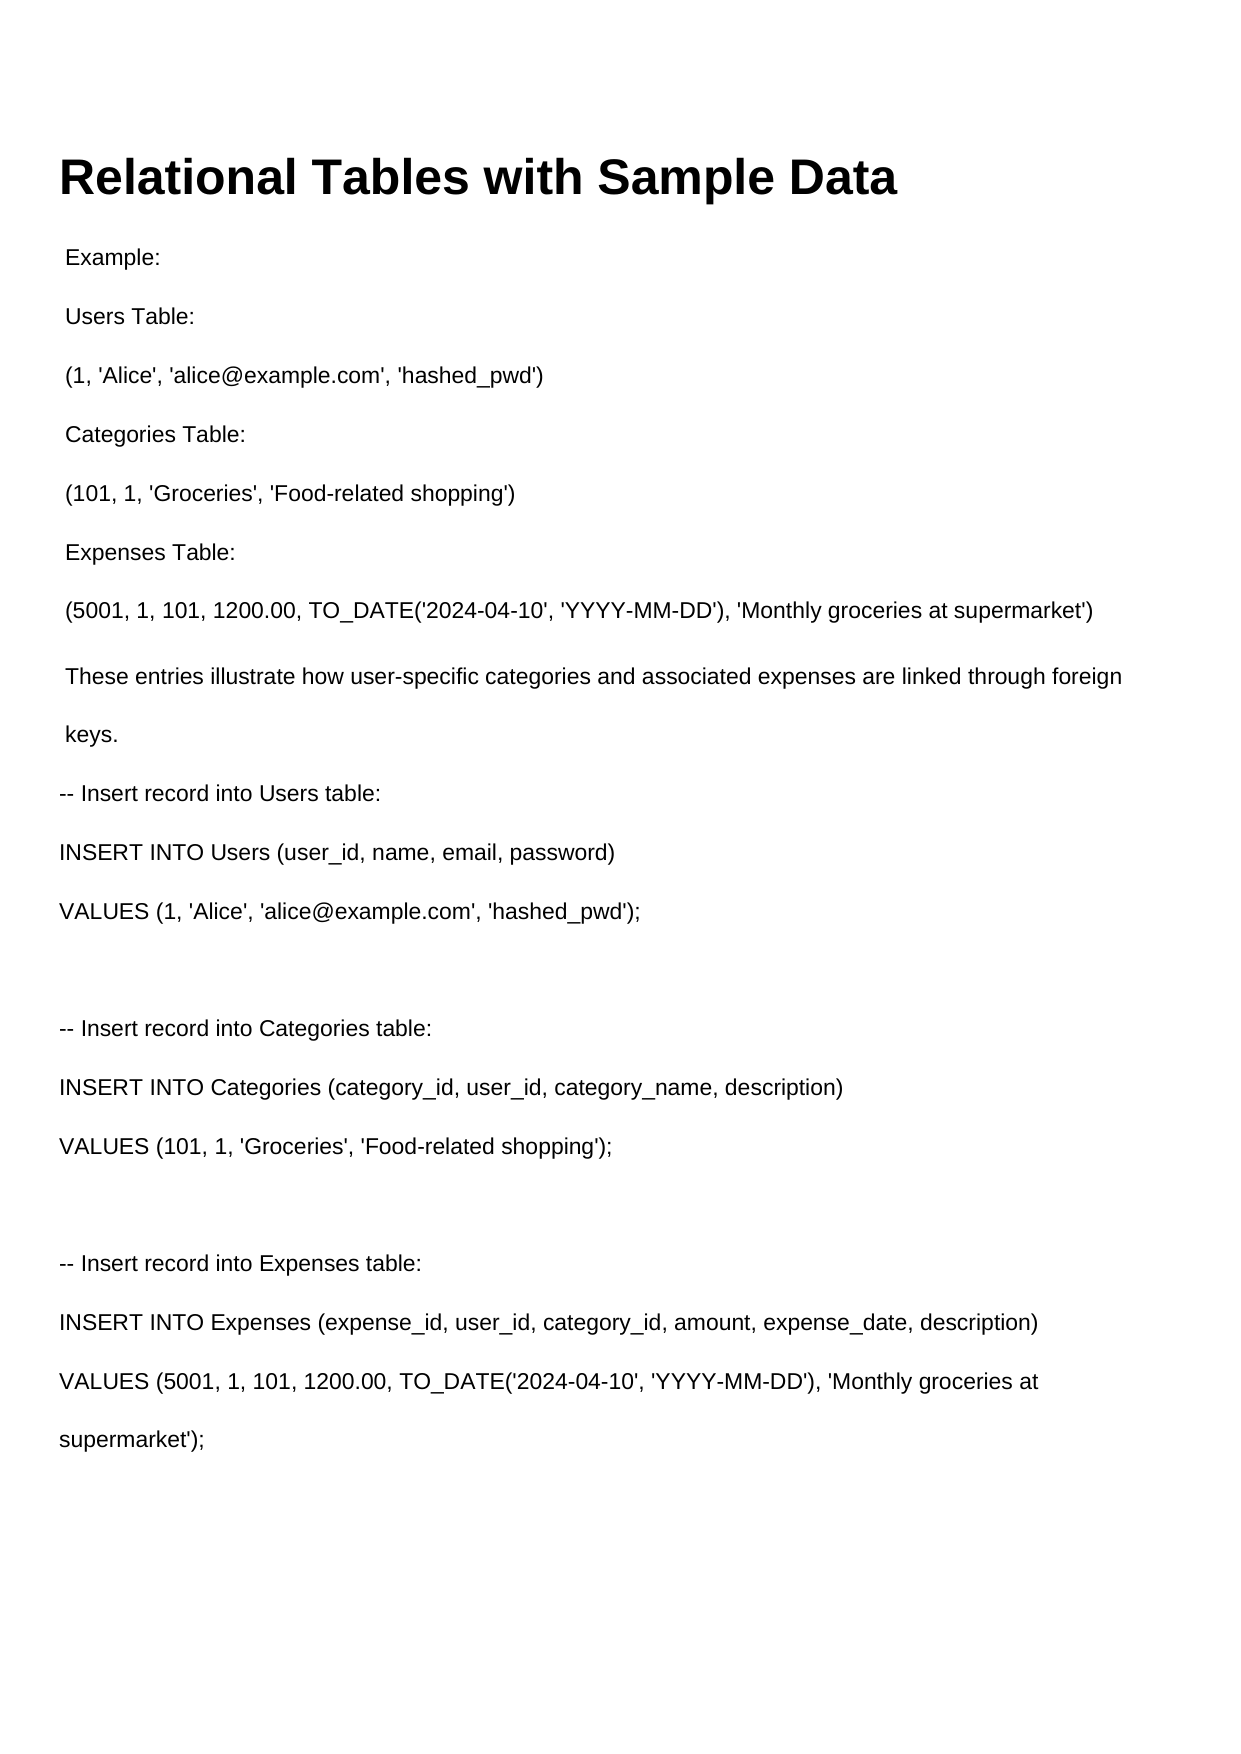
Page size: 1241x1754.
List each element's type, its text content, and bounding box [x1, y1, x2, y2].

text (101, 1, 'Groceries', 'Food-related shopping') Expenses Table: [65, 480, 563, 565]
text -- Insert record into Expenses table: [59, 1250, 1181, 1277]
text Example: [65, 244, 1181, 271]
text -- Insert record into Users table: [59, 780, 1181, 807]
subtitle Relational Tables with Sample Data [59, 148, 1181, 205]
text INSERT INTO Users (user_id, name, email, password) [59, 839, 1181, 865]
text -- Insert record into Categories table: [59, 1015, 1181, 1042]
text INSERT INTO Categories (category_id, user_id, category_name, description) [59, 1074, 1181, 1100]
text (1, 'Alice', 'alice@example.com', 'hashed_pwd') Categories Table: [65, 362, 563, 447]
text VALUES (5001, 1, 101, 1200.00, TO_DATE('2024-04-10', 'YYYY-MM-DD'), 'Monthly groceries at supermarket'); [59, 1368, 1181, 1453]
text These entries illustrate how user-specific categories and associated expenses are linked through foreign keys. [65, 663, 1181, 748]
text VALUES (1, 'Alice', 'alice@example.com', 'hashed_pwd'); [59, 898, 1181, 924]
text (5001, 1, 101, 1200.00, TO_DATE('2024-04-10', 'YYYY-MM-DD'), 'Monthly groceries at supermarket') [65, 597, 1181, 624]
text VALUES (101, 1, 'Groceries', 'Food-related shopping'); [59, 1133, 1181, 1159]
text INSERT INTO Expenses (expense_id, user_id, category_id, amount, expense_date, description) [59, 1309, 1181, 1335]
text Users Table: [65, 303, 1181, 329]
